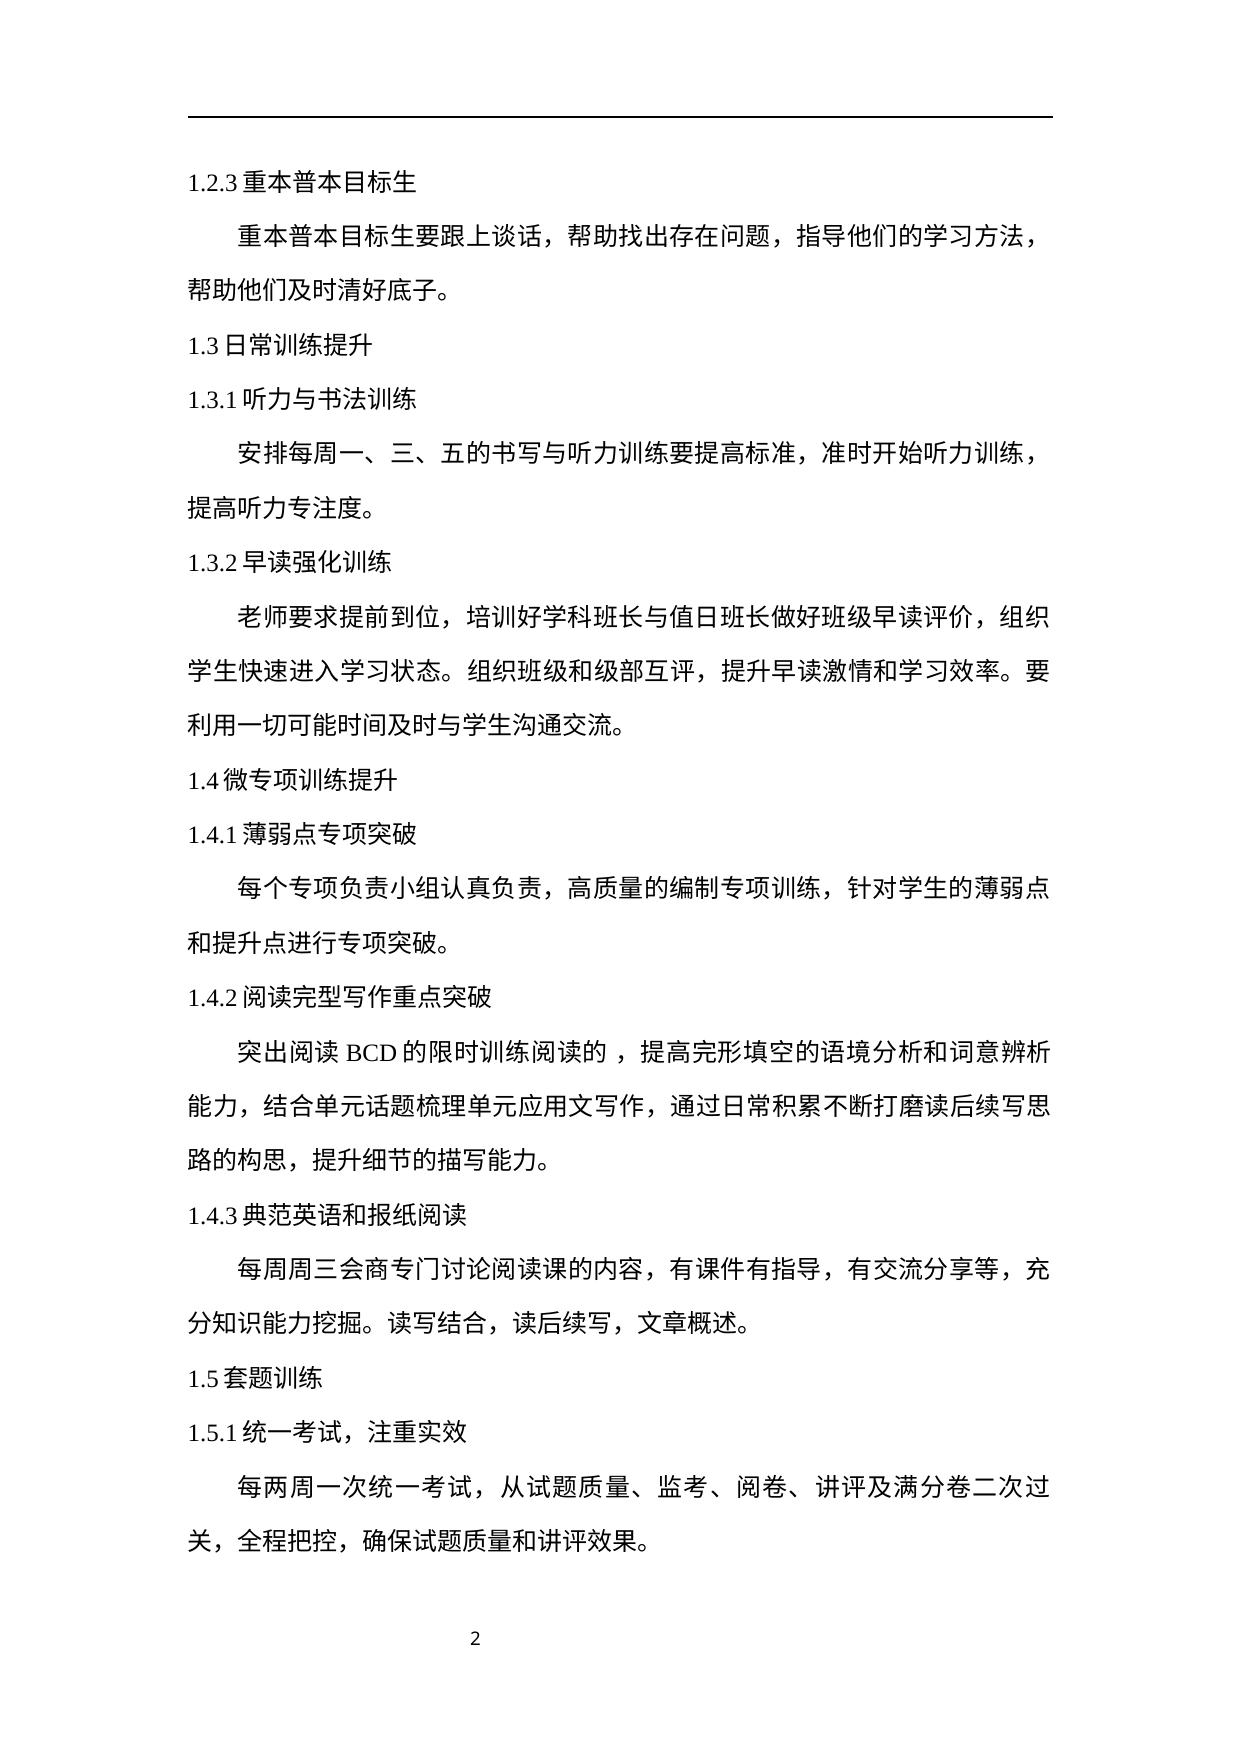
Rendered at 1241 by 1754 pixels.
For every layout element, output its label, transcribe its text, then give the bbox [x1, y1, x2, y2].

text 每两周一次统一考试，从试题质量、监考、阅卷、讲评及满分卷二次过关，全程把控，确保试题质量和讲评效果。 [187, 1467, 1053, 1558]
text 1.4.2阅读完型写作重点突破 [187, 978, 1053, 1014]
text 1.5.1统一考试，注重实效 [187, 1413, 1053, 1449]
text 1.4.3典范英语和报纸阅读 [187, 1195, 1053, 1231]
text 每周周三会商专门讨论阅读课的内容，有课件有指导，有交流分享等，充分知识能力挖掘。读写结合，读后续写，文章概述。 [187, 1249, 1053, 1340]
text 重本普本目标生要跟上谈话，帮助找出存在问题，指导他们的学习方法，帮助他们及时清好底子。 [187, 216, 1053, 307]
text 1.3.2早读强化训练 [187, 543, 1053, 579]
text 1.4微专项训练提升 [187, 760, 1053, 796]
text 1.2.3重本普本目标生 [187, 162, 1053, 198]
text 1.3.1听力与书法训练 [187, 379, 1053, 416]
text 老师要求提前到位，培训好学科班长与值日班长做好班级早读评价，组织学生快速进入学习状态。组织班级和级部互评，提升早读激情和学习效率。要利用一切可能时间及时与学生沟通交流。 [187, 597, 1053, 742]
text 1.5套题训练 [187, 1358, 1053, 1394]
text 安排每周一、三、五的书写与听力训练要提高标准，准时开始听力训练，提高听力专注度。 [187, 434, 1053, 524]
text 突出阅读BCD的限时训练阅读的 ，提高完形填空的语境分析和词意辨析能力，结合单元话题梳理单元应用文写作，通过日常积累不断打磨读后续写思路的构思，提升细节的描写能力。 [187, 1032, 1053, 1177]
text 1.3日常训练提升 [187, 325, 1053, 361]
text 每个专项负责小组认真负责，高质量的编制专项训练，针对学生的薄弱点和提升点进行专项突破。 [187, 869, 1053, 959]
text 1.4.1薄弱点专项突破 [187, 814, 1053, 851]
